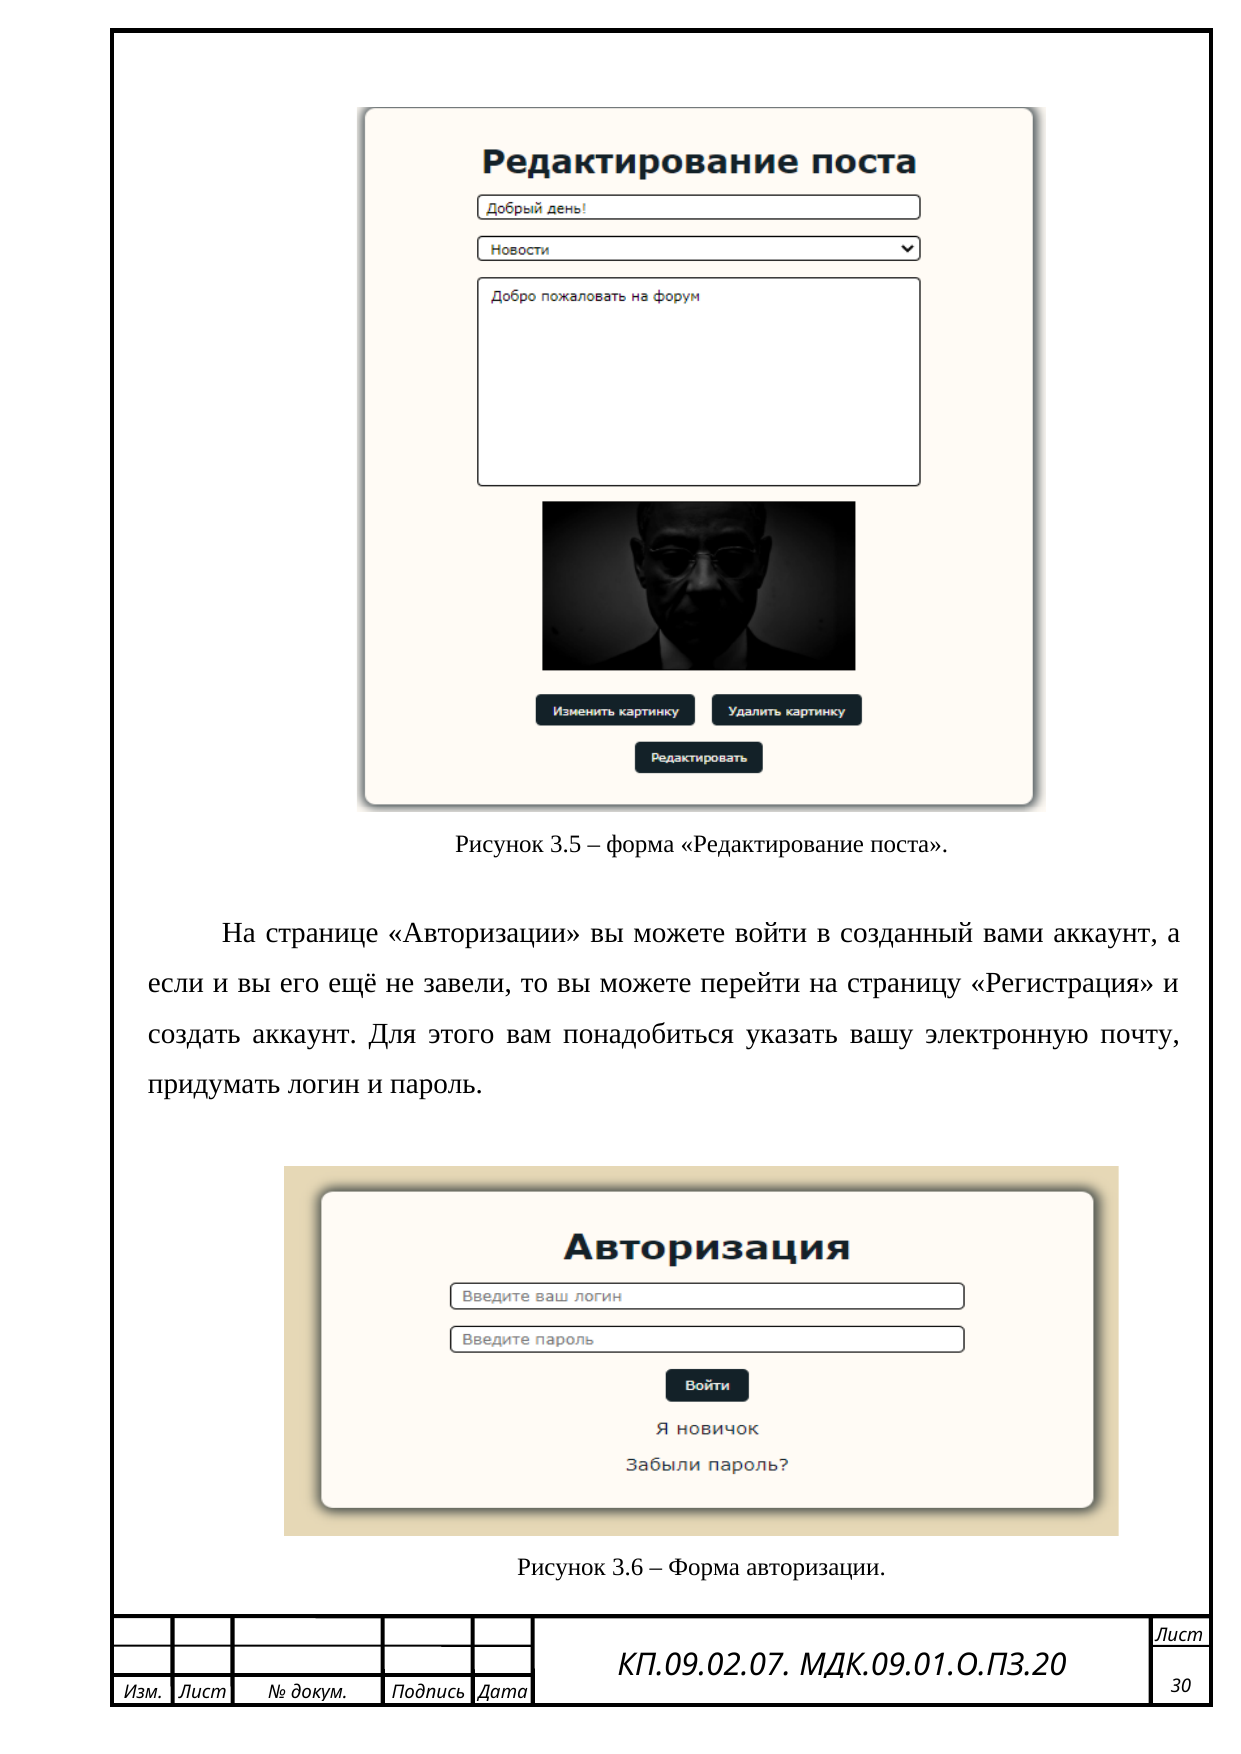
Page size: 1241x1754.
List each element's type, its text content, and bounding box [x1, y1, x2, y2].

text Рисунок 3.5 – форма «Редактирование поста». [148, 829, 1181, 858]
picture [284, 1166, 1119, 1536]
list Рисунок 3.6 – Форма авторизации. [148, 1552, 1181, 1581]
list На странице «Авторизации» вы можете войти в созданный вами аккаунт, а если и вы его ещё не завели, то вы можете перейти на страницу «Регистрация» и создать аккаунт. Для этого вам понадобиться указать вашу электронную почту, придумать логин и пароль. [148, 915, 1181, 1099]
picture [356, 107, 1046, 812]
